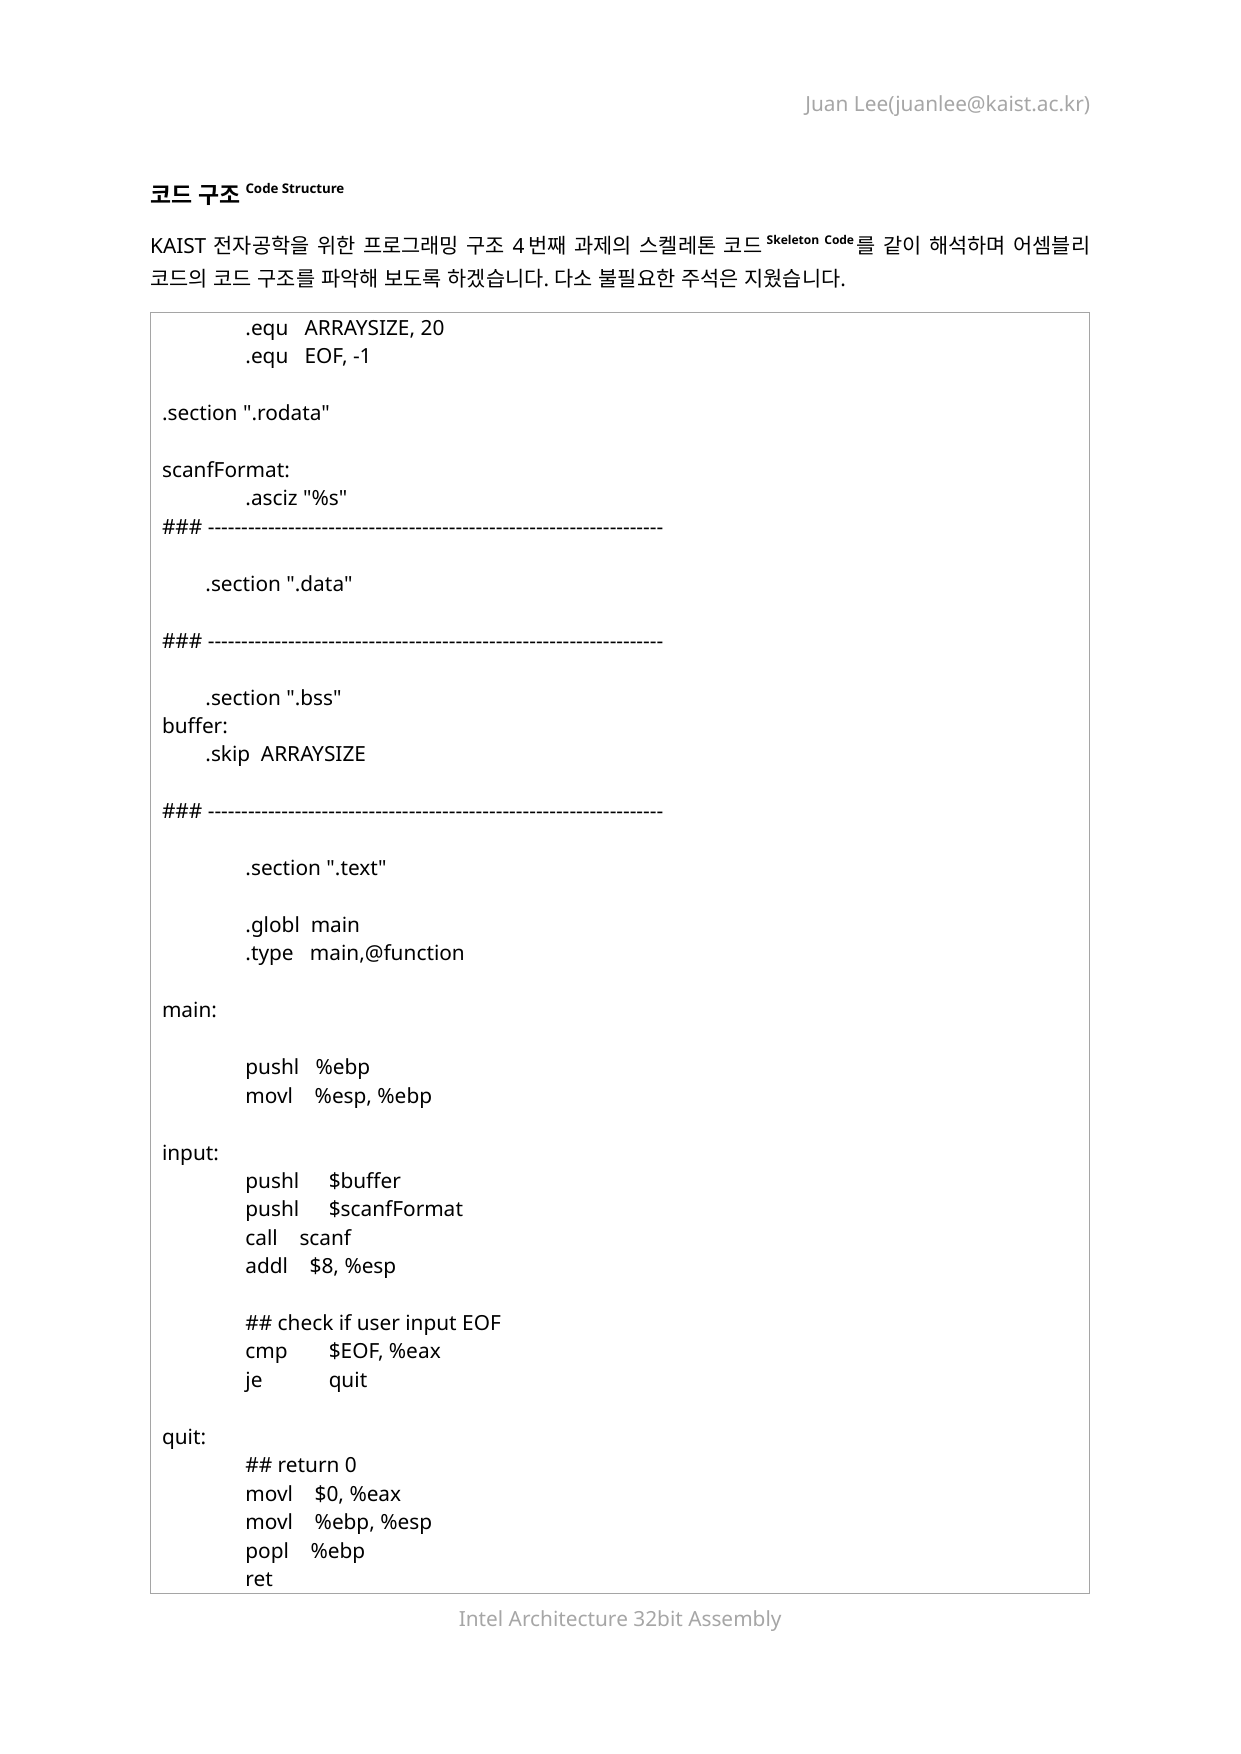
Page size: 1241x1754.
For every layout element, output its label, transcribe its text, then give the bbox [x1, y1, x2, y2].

text 코드 구조Code Structure [150, 177, 1090, 211]
text KAIST 전자공학을 위한 프로그래밍 구조 4번째 과제의 스켈레톤 코드Skeleton Code를 같이 해석하며 어셈블리 코드의 코드 구조를 파악해 보도록 하겠습니다. 다소 불필요한 주석은 지웠습니다. [150, 230, 1090, 293]
table_header .equ ARRAYSIZE, 20 .equ EOF, -1 .section ".rodata" scanfFormat: .asciz "%s" ### -------------------------------------------------------------------- .section ".data" ### -------------------------------------------------------------------- .section ".bss" buffer: .skip ARRAYSIZE ### -------------------------------------------------------------------- .section ".text" .globl main .type main,@function main: pushl %ebp movl %esp, %ebp input: pushl $buffer pushl $scanfFormat call scanf addl $8, %esp ## check if user input EOF cmp $EOF, %eax je quit quit: ## return 0 movl $0, %eax movl %ebp, %esp popl %ebp ret [151, 313, 1089, 1593]
